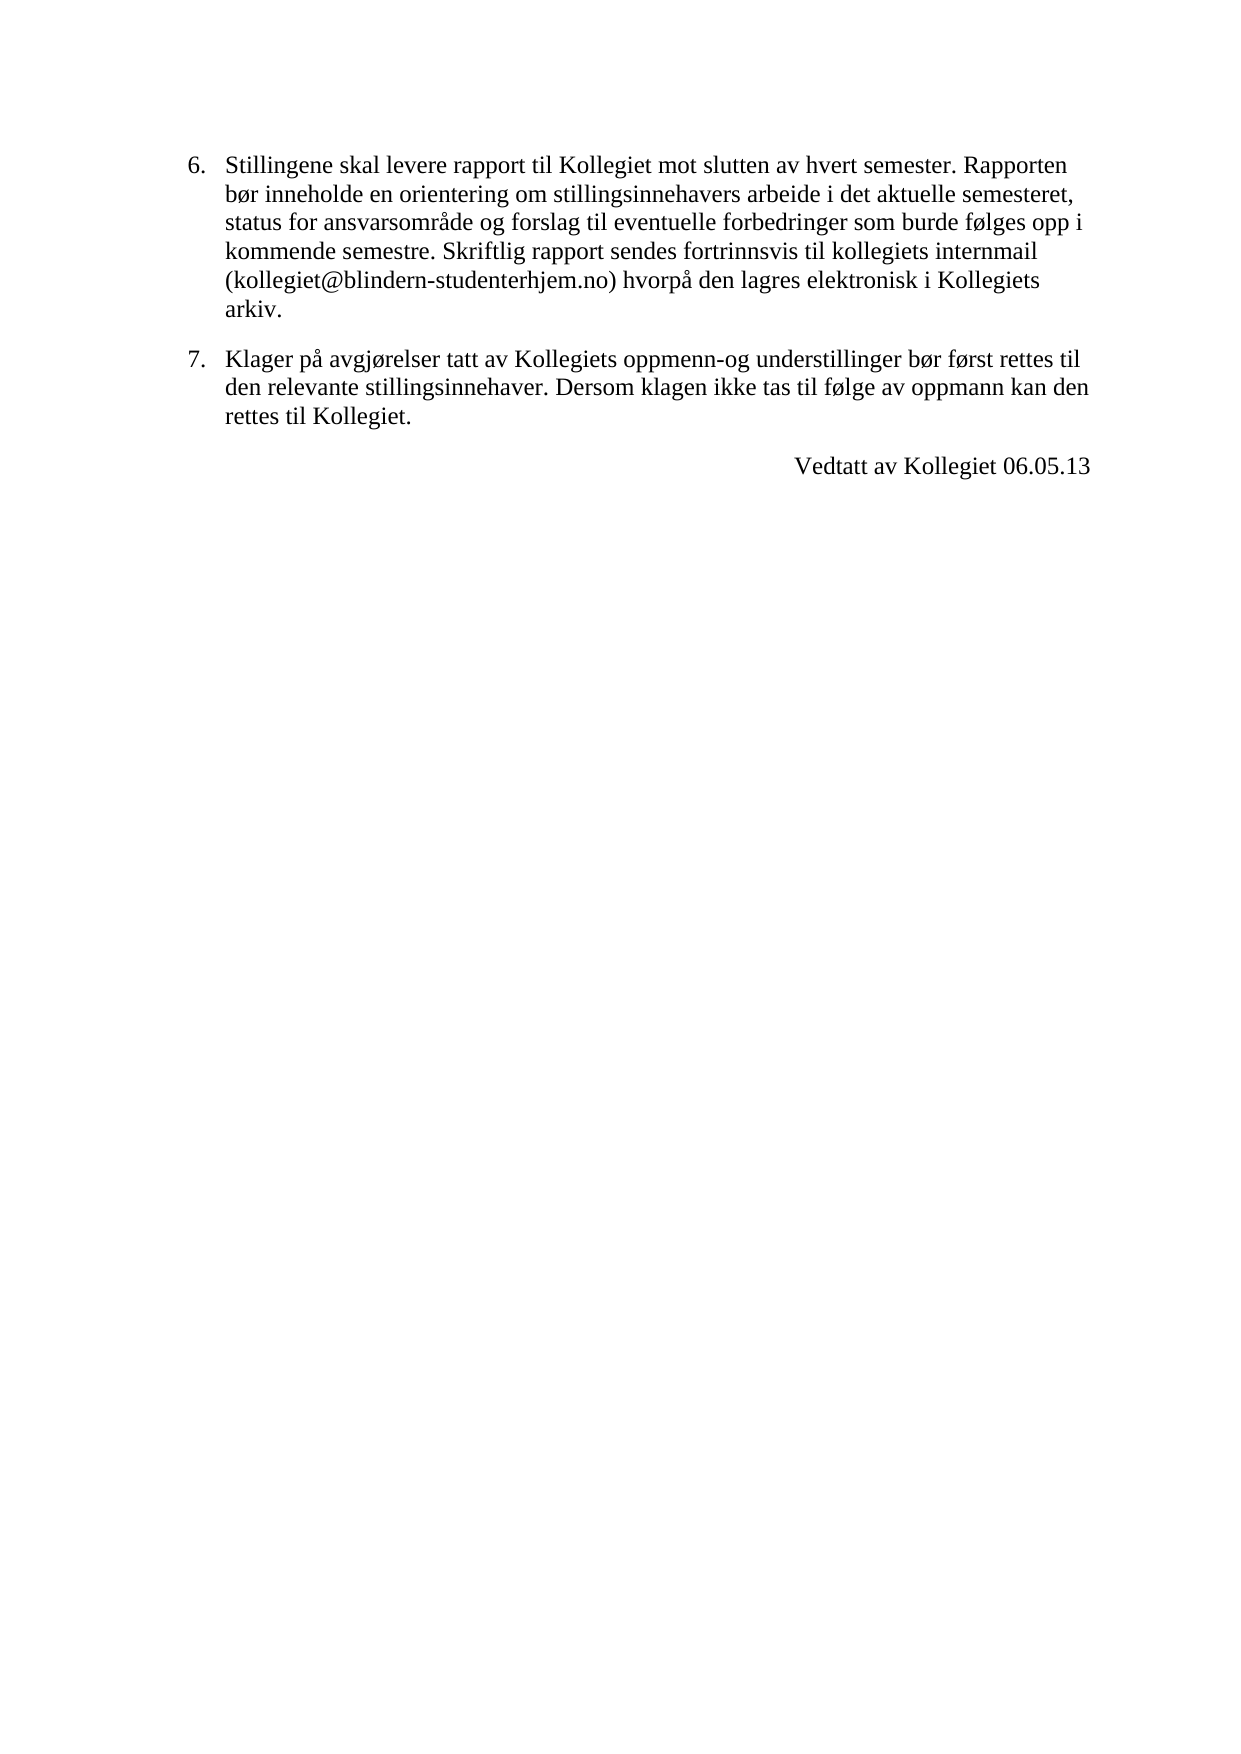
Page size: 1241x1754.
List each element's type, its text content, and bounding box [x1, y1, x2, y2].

list Stillingene skal levere rapport til Kollegiet mot slutten av hvert semester. Rapporten bør inneholde en orientering om stillingsinnehavers arbeide i det aktuelle semesteret, status for ansvarsområde og forslag til eventuelle forbedringer som burde følges opp i kommende semestre. Skriftlig rapport sendes fortrinnsvis til kollegiets internmail (kollegiet@blindern-studenterhjem.no) hvorpå den lagres elektronisk i Kollegiets arkiv. [187, 150, 1090, 344]
list Klager på avgjørelser tatt av Kollegiets oppmenn-og understillinger bør først rettes til den relevante stillingsinnehaver. Dersom klagen ikke tas til følge av oppmann kan den rettes til Kollegiet. [187, 344, 1090, 451]
text Vedtatt av Kollegiet 06.05.13 [150, 451, 1090, 480]
